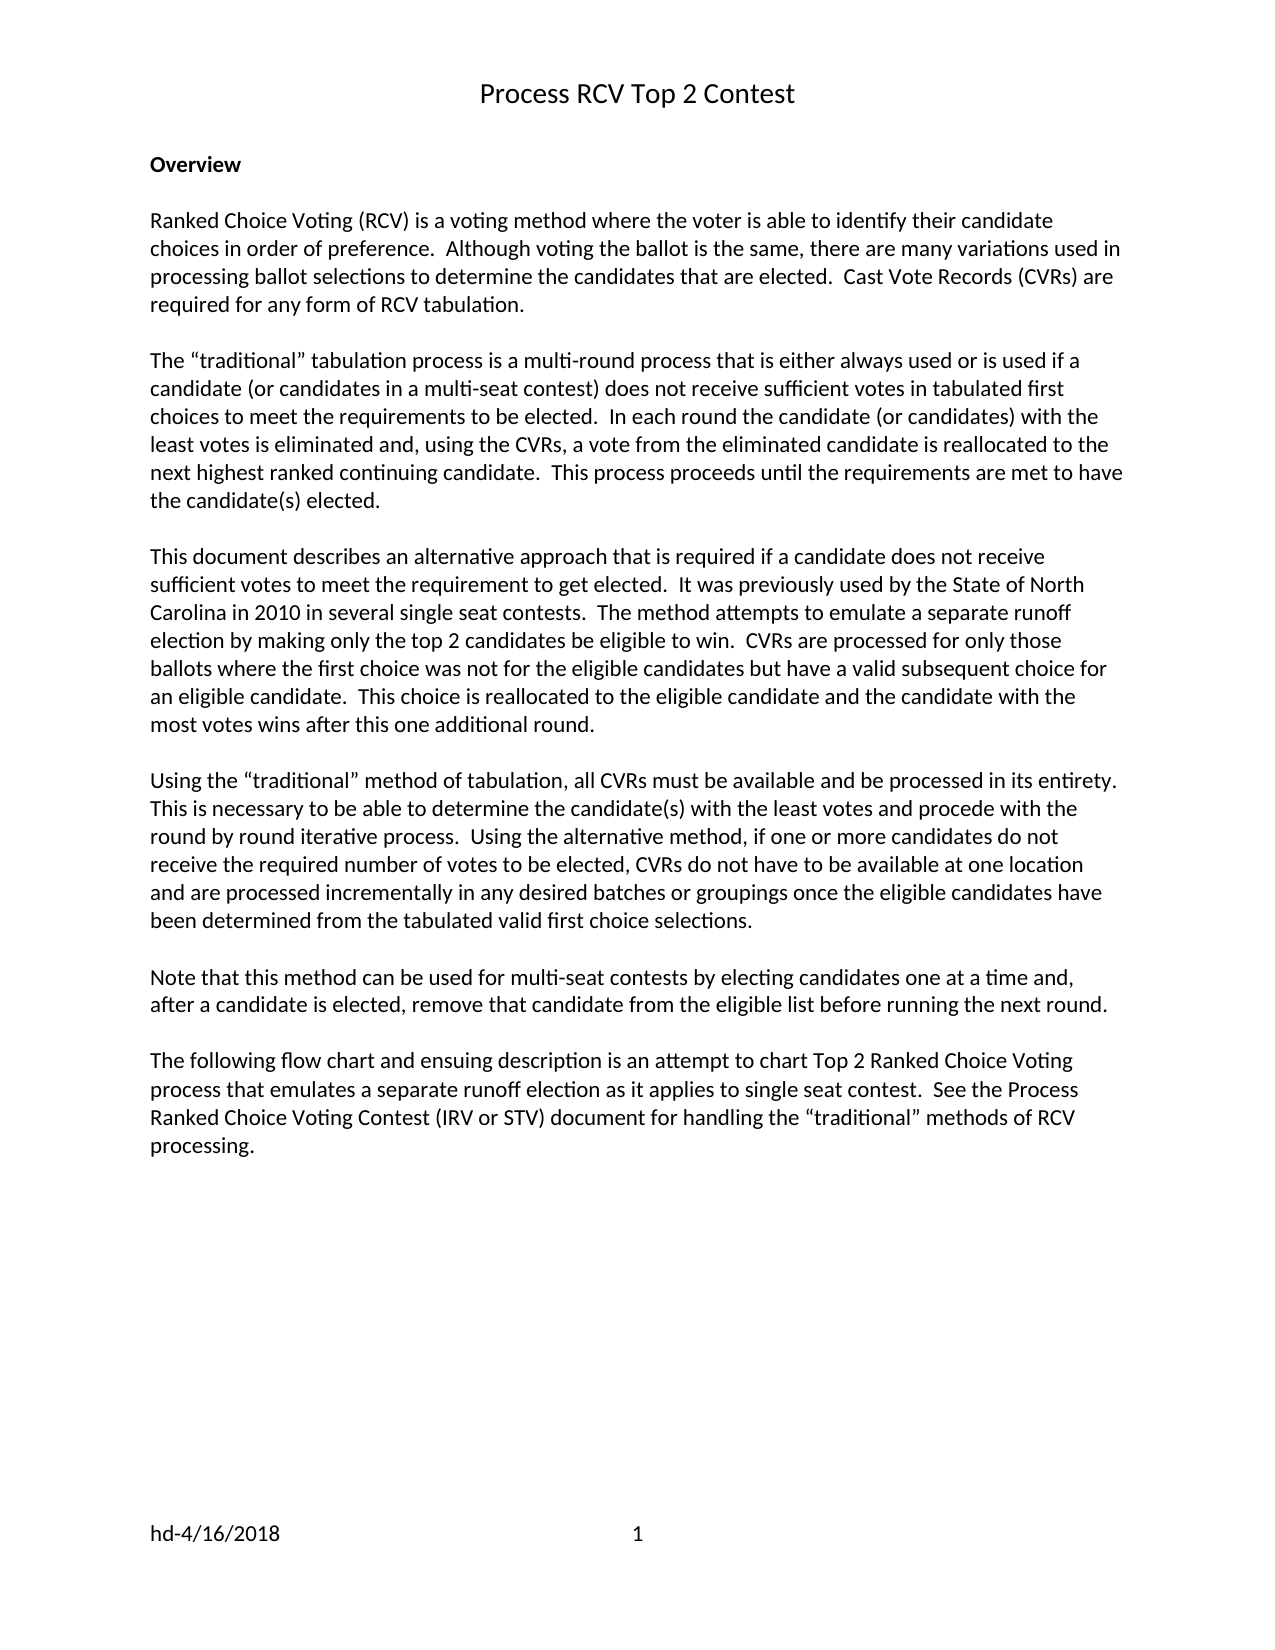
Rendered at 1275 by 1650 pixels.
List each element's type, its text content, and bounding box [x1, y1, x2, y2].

text Ranked Choice Voting (RCV) is a voting method where the voter is able to identify their candidate choices in order of preference. Although voting the ballot is the same, there are many variations used in processing ballot selections to determine the candidates that are elected. Cast Vote Records (CVRs) are required for any form of RCV tabulation. [150, 206, 1125, 318]
text The “traditional” tabulation process is a multi-round process that is either always used or is used if a candidate (or candidates in a multi-seat contest) does not receive sufficient votes in tabulated first choices to meet the requirements to be elected. In each round the candidate (or candidates) with the least votes is eliminated and, using the CVRs, a vote from the eliminated candidate is reallocated to the next highest ranked continuing candidate. This process proceeds until the requirements are met to have the candidate(s) elected. [150, 346, 1125, 514]
text The following flow chart and ensuing description is an attempt to chart Top 2 Ranked Choice Voting process that emulates a separate runoff election as it applies to single seat contest. See the Process Ranked Choice Voting Contest (IRV or STV) document for handling the “traditional” methods of RCV processing. [150, 1047, 1125, 1159]
text Using the “traditional” method of tabulation, all CVRs must be available and be processed in its entirety. This is necessary to be able to determine the candidate(s) with the least votes and procede with the round by round iterative process. Using the alternative method, if one or more candidates do not receive the required number of votes to be elected, CVRs do not have to be available at one location and are processed incrementally in any desired batches or groupings once the eligible candidates have been determined from the tabulated valid first choice selections. [150, 766, 1125, 934]
text Overview [150, 150, 1125, 178]
text Note that this method can be used for multi-seat contests by electing candidates one at a time and, after a candidate is elected, remove that candidate from the eligible list before running the next round. [150, 963, 1125, 1019]
text This document describes an alternative approach that is required if a candidate does not receive sufficient votes to meet the requirement to get elected. It was previously used by the State of North Carolina in 2010 in several single seat contests. The method attempts to emulate a separate runoff election by making only the top 2 candidates be eligible to win. CVRs are processed for only those ballots where the first choice was not for the eligible candidates but have a valid subsequent choice for an eligible candidate. This choice is reallocated to the eligible candidate and the candidate with the most votes wins after this one additional round. [150, 542, 1125, 738]
